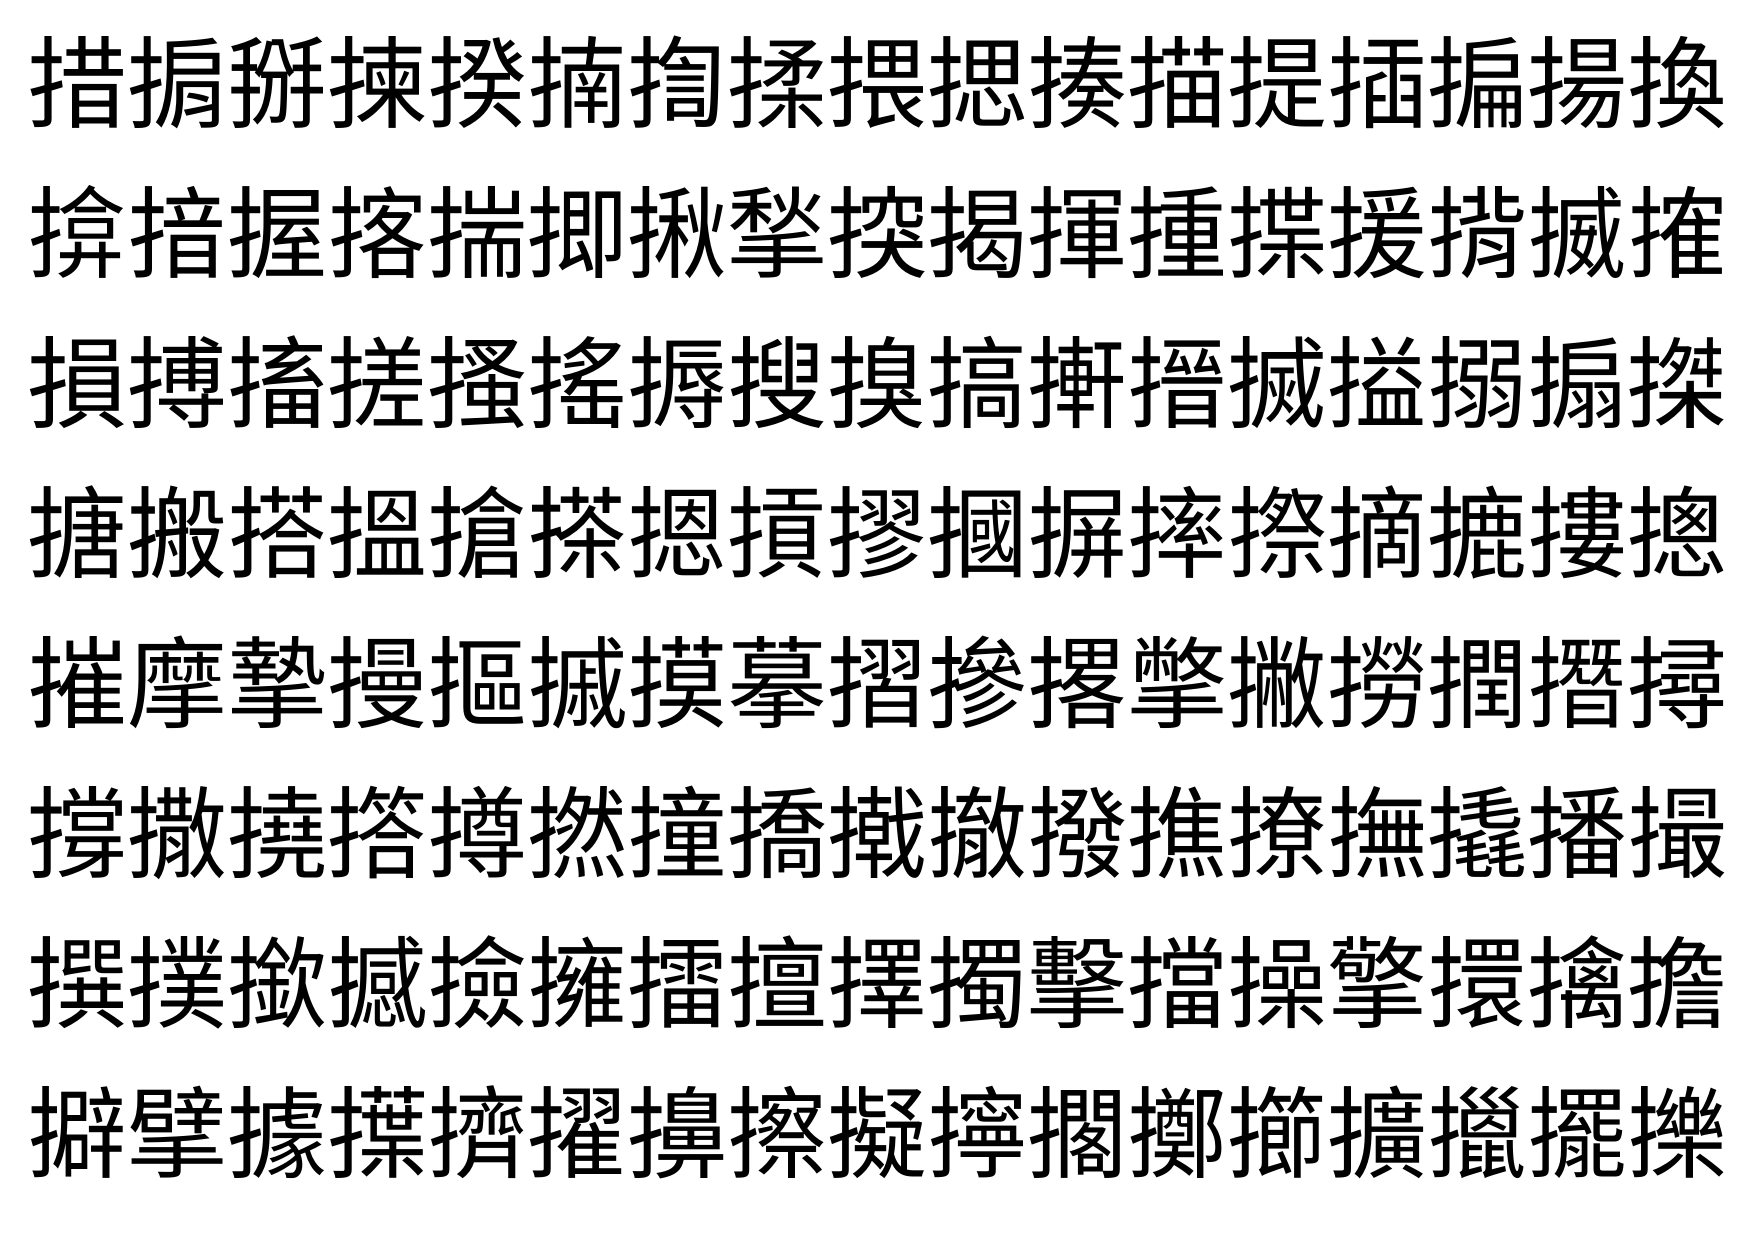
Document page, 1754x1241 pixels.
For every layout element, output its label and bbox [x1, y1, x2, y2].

text [0, 1, 1754, 1201]
